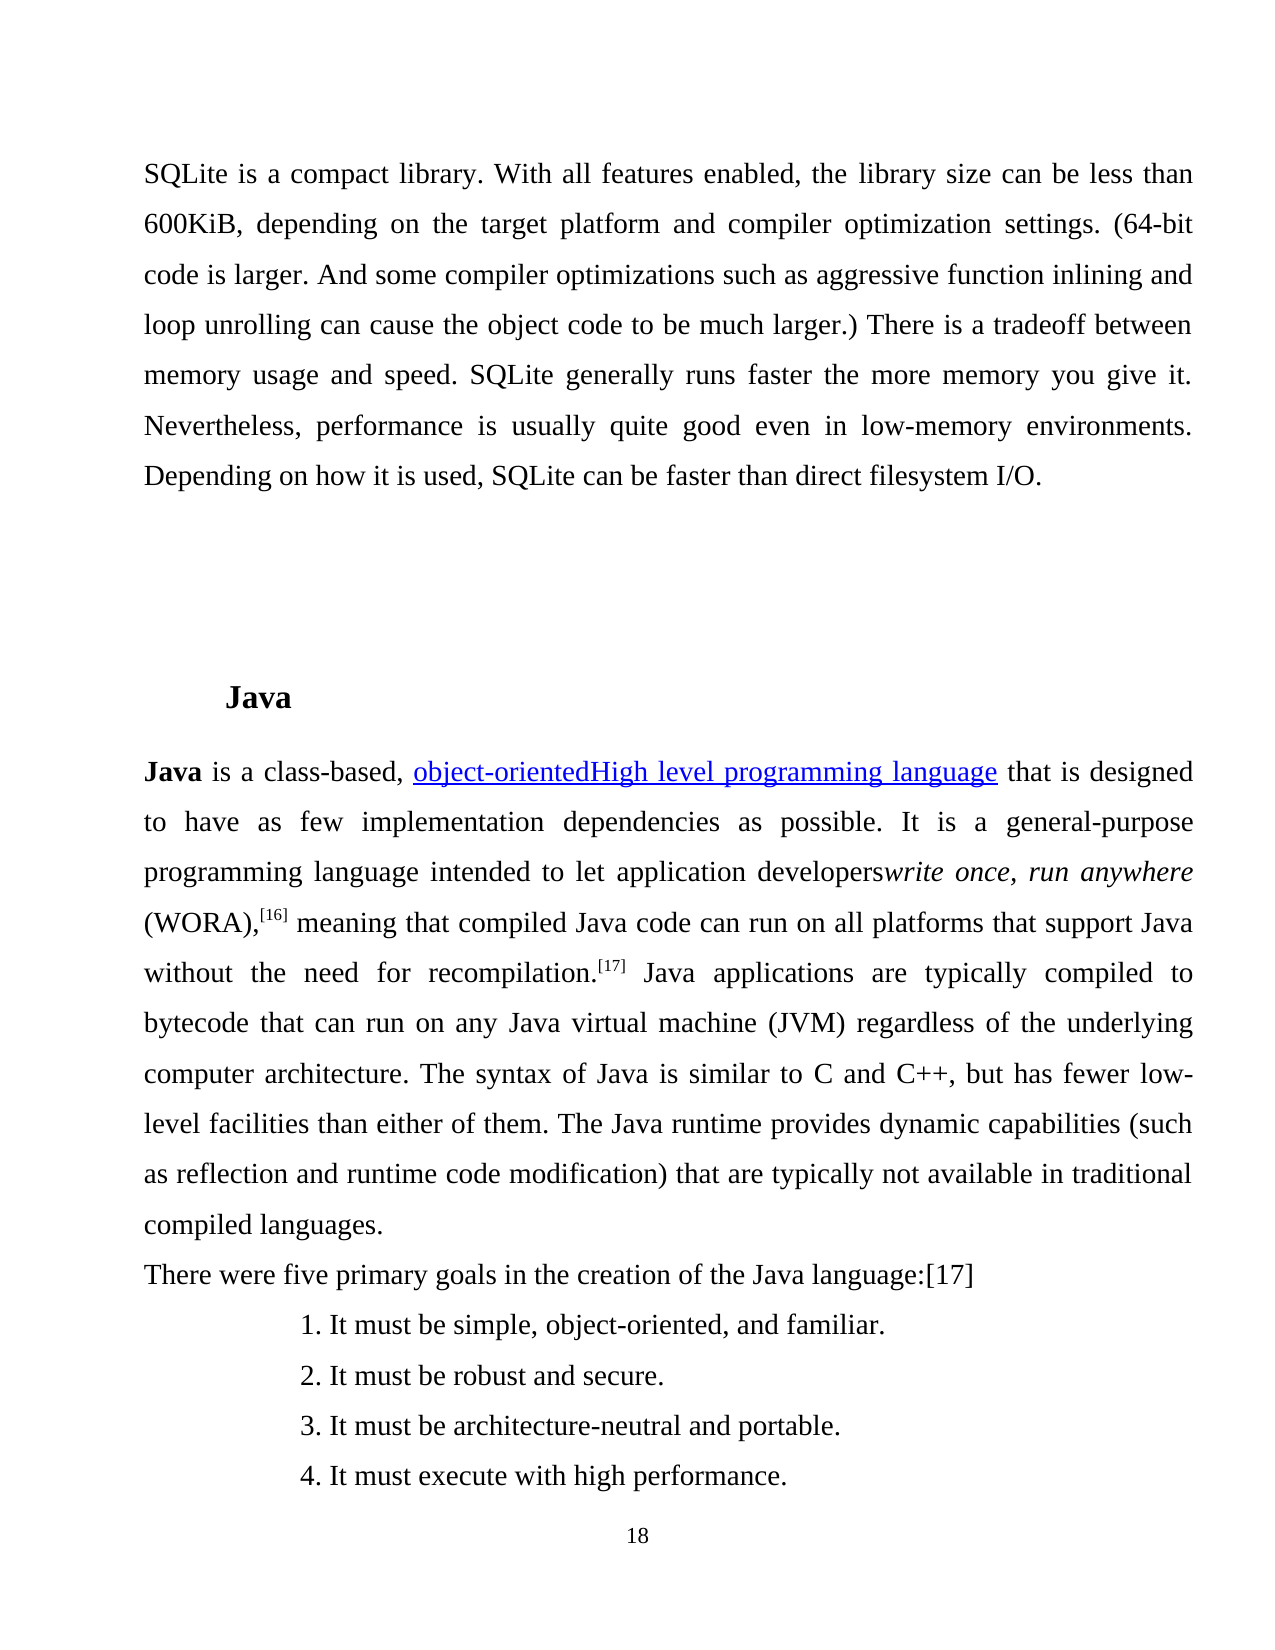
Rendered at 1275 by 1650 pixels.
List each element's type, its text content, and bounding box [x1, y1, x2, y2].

text SQLite is a compact library. With all features enabled, the library size can be less than 600KiB, depending on the target platform and compiler optimization settings. (64-bit code is larger. And some compiler optimizations such as aggressive function inlining and loop unrolling can cause the object code to be much larger.) There is a tradeoff between memory usage and speed. SQLite generally runs faster the more memory you give it. Nevertheless, performance is usually quite good even in low-memory environments. Depending on how it is used, SQLite can be faster than direct filesystem I/O. [144, 156, 1194, 492]
list It must be simple, object-oriented, and familiar. [300, 1307, 1194, 1341]
list It must execute with high performance. [300, 1458, 1194, 1492]
text Java is a class-based, object-orientedHigh level programming language that is designed to have as few implementation dependencies as possible. It is a general-purpose programming language intended to let application developerswrite once, run anywhere (WORA),[16] meaning that compiled Java code can run on all platforms that support Java without the need for recompilation.[17] Java applications are typically compiled to bytecode that can run on any Java virtual machine (JVM) regardless of the underlying computer architecture. The syntax of Java is similar to C and C++, but has fewer low-level facilities than either of them. The Java runtime provides dynamic capabilities (such as reflection and runtime code modification) that are typically not available in traditional compiled languages. [144, 754, 1194, 1240]
subtitle Java [150, 677, 1194, 716]
text There were five primary goals in the creation of the Java language:[17] [144, 1257, 1194, 1291]
list It must be architecture-neutral and portable. [300, 1408, 1194, 1442]
list It must be robust and secure. [300, 1358, 1194, 1391]
